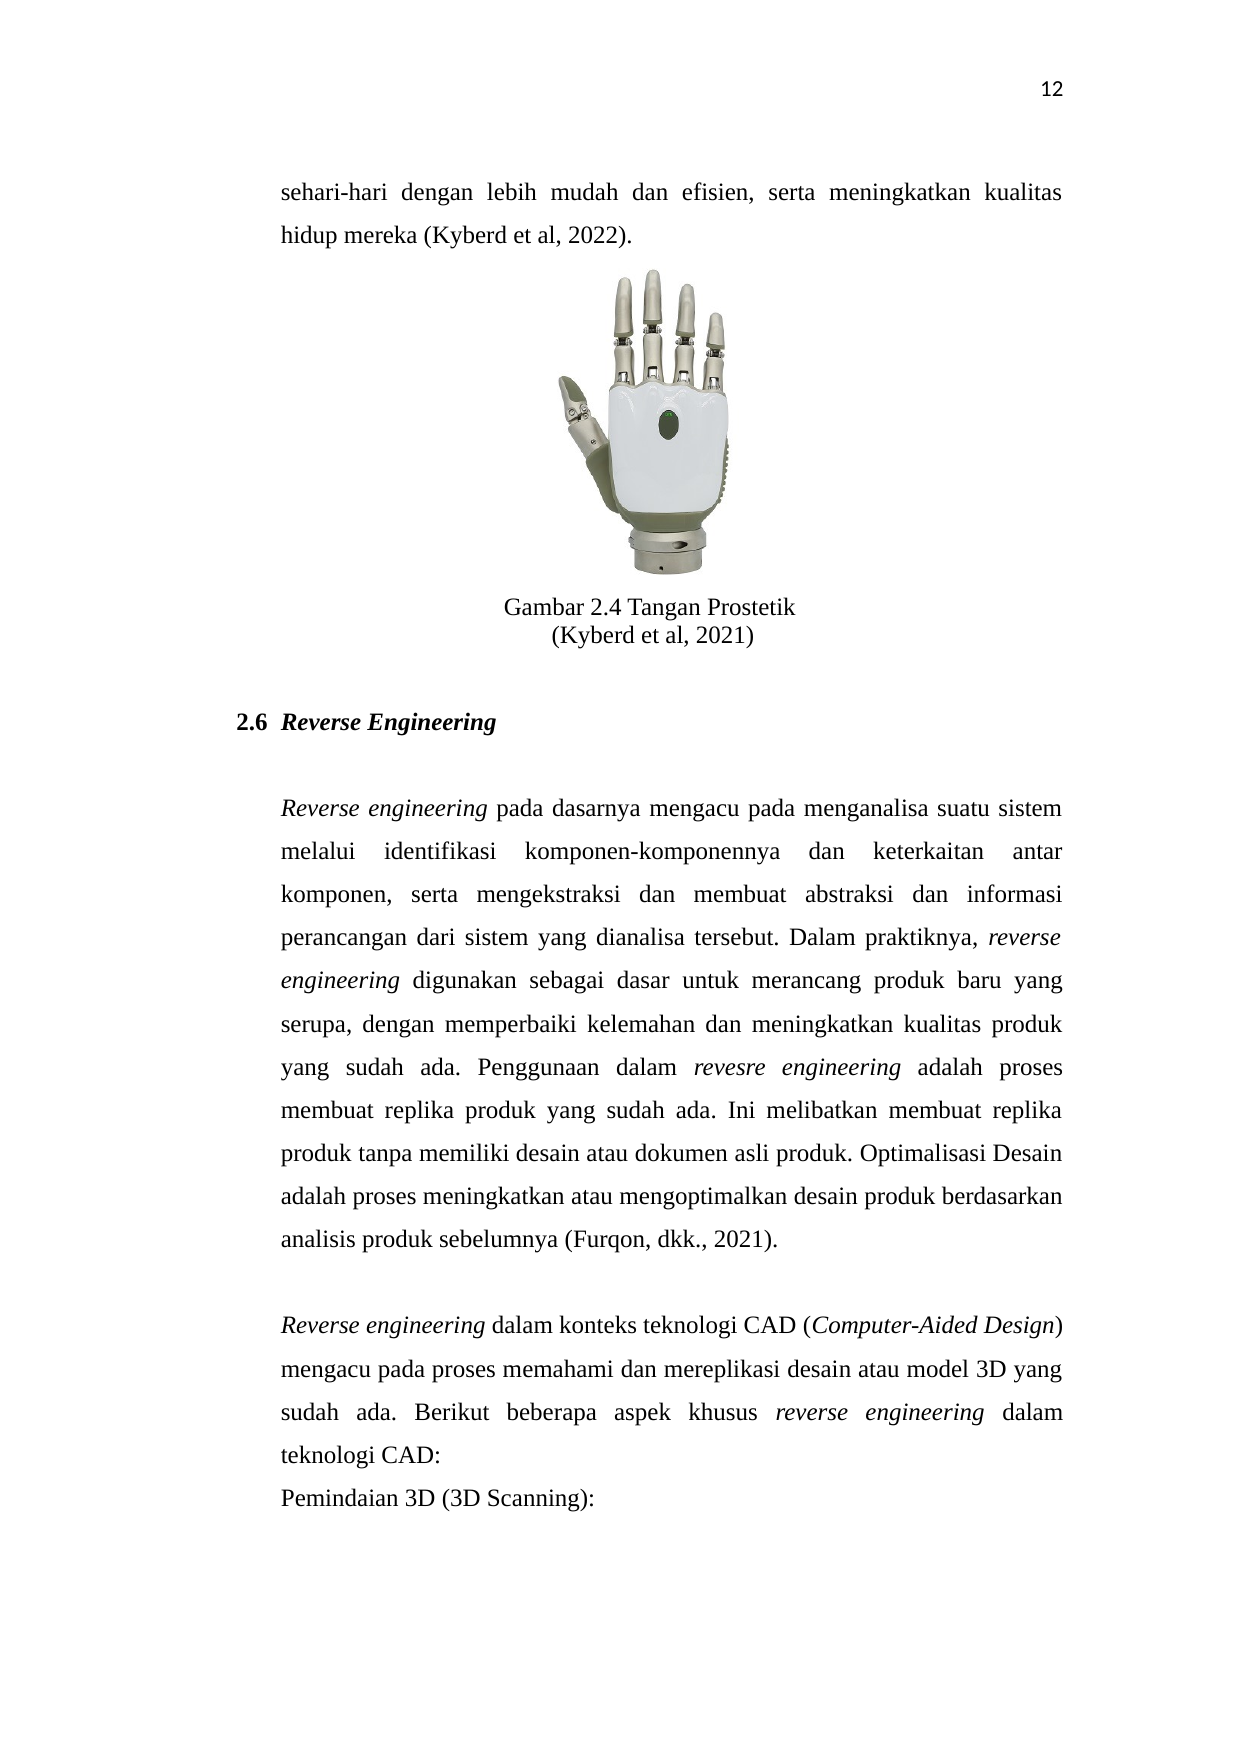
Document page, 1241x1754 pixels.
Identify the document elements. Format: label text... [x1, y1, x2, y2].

list Reverse Engineering [236, 707, 1063, 736]
picture [554, 263, 743, 575]
text Gambar 2.4 Tangan Prostetik [236, 592, 1063, 621]
text Reverse engineering pada dasarnya mengacu pada menganalisa suatu sistem melalui identifikasi komponen-komponennya dan keterkaitan antar komponen, serta mengekstraksi dan membuat abstraksi dan informasi perancangan dari sistem yang dianalisa tersebut. Dalam praktiknya, reverse engineering digunakan sebagai dasar untuk merancang produk baru yang serupa, dengan memperbaiki kelemahan dan meningkatkan kualitas produk yang sudah ada. Penggunaan dalam revesre engineering adalah proses membuat replika produk yang sudah ada. Ini melibatkan membuat replika produk tanpa memiliki desain atau dokumen asli produk. Optimalisasi Desain adalah proses meningkatkan atau mengoptimalkan desain produk berdasarkan analisis produk sebelumnya (Furqon, dkk., 2021). [281, 793, 1063, 1253]
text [281, 177, 1063, 249]
text Reverse engineering dalam konteks teknologi CAD (Computer-Aided Design) mengacu pada proses memahami dan mereplikasi desain atau model 3D yang sudah ada. Berikut beberapa aspek khusus reverse engineering dalam teknologi CAD: [281, 1311, 1063, 1469]
text Pemindaian 3D (3D Scanning): [236, 1483, 1063, 1512]
text (Kyberd et al, 2021) [236, 621, 1063, 649]
